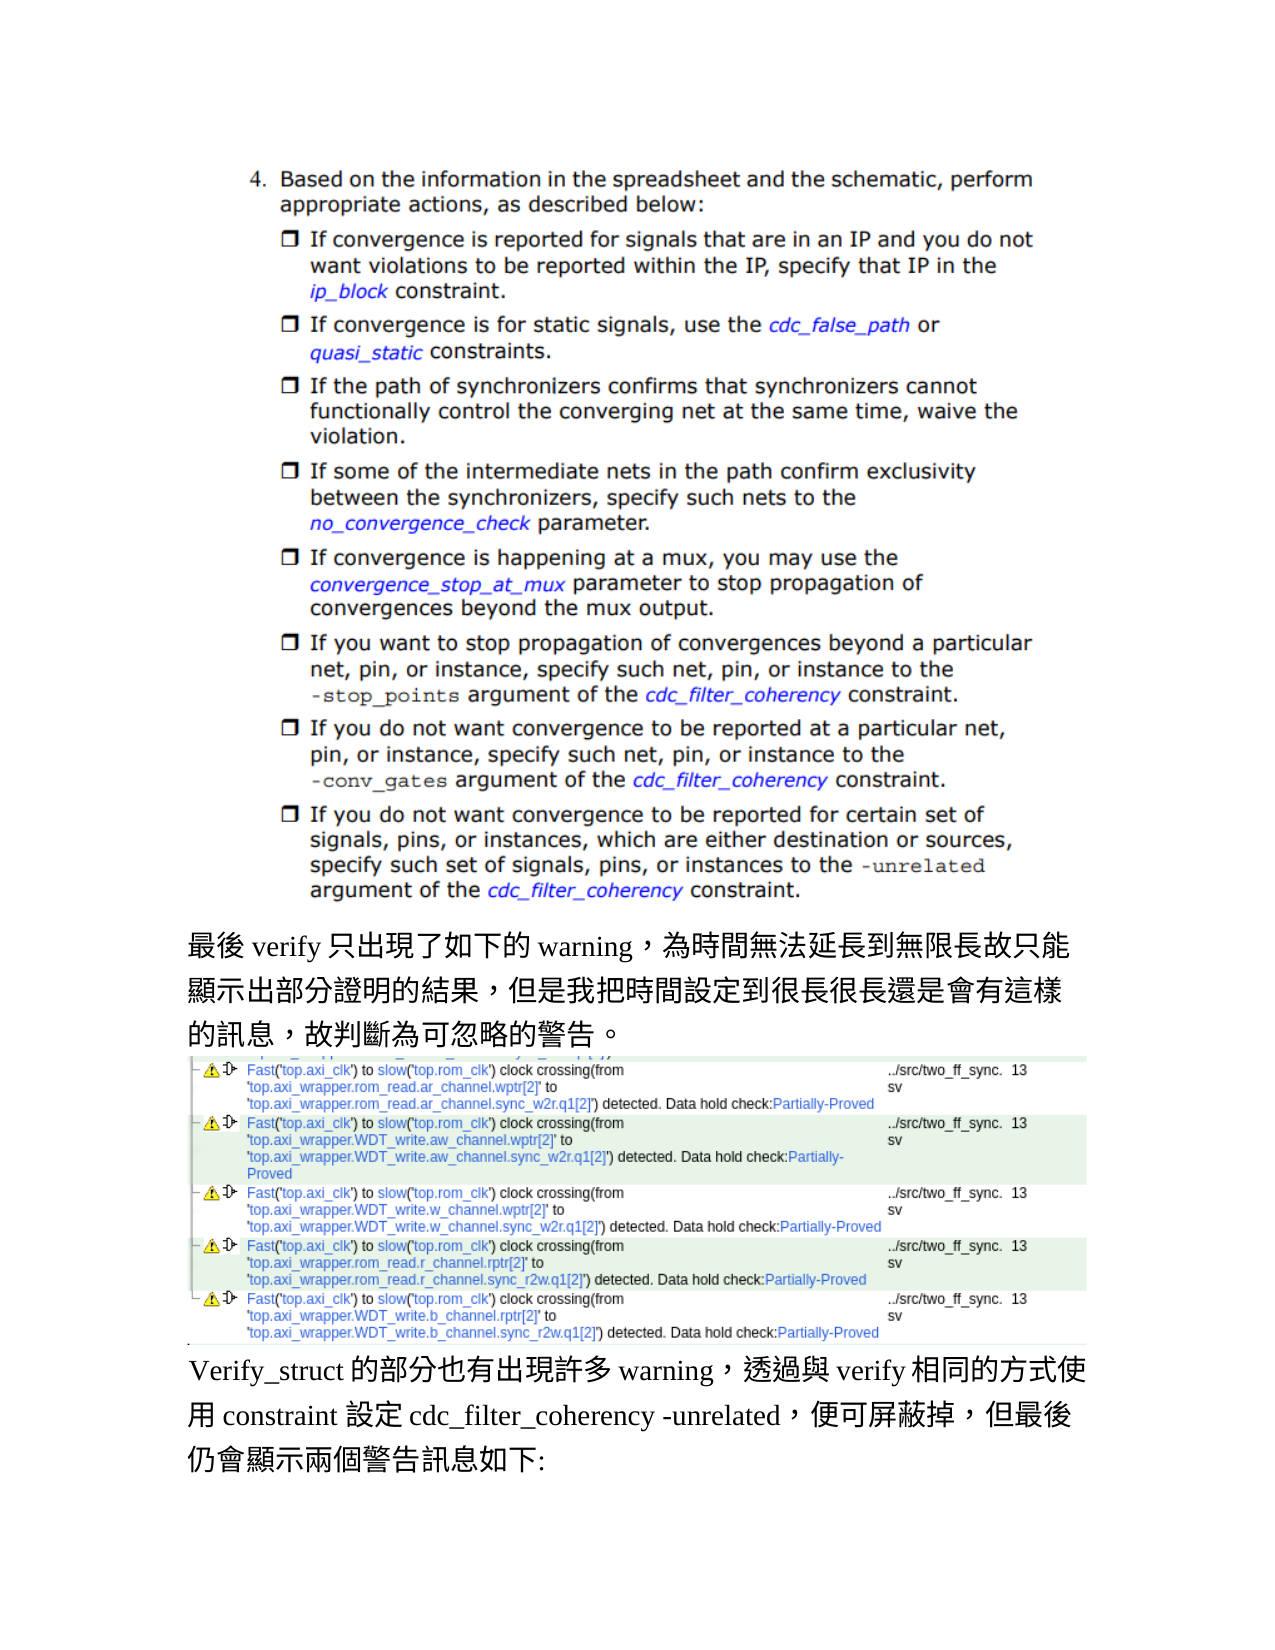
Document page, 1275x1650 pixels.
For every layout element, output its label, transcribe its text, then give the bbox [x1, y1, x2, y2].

picture [237, 150, 1097, 921]
subtitle 最後verify只出現了如下的warning，為時間無法延長到無限長故只能 [187, 922, 1087, 965]
subtitle Verify_struct的部分也有出現許多warning，透過與verify相同的方式使用constraint 設定cdc_filter_coherency -unrelated，便可屏蔽掉，但最後仍會顯示兩個警告訊息如下: [187, 1346, 1087, 1479]
picture [187, 1056, 1087, 1345]
subtitle 的訊息，故判斷為可忽略的警告。 [187, 1012, 1087, 1054]
subtitle 顯示出部分證明的結果，但是我把時間設定到很長很長還是會有這樣 [187, 967, 1087, 1009]
